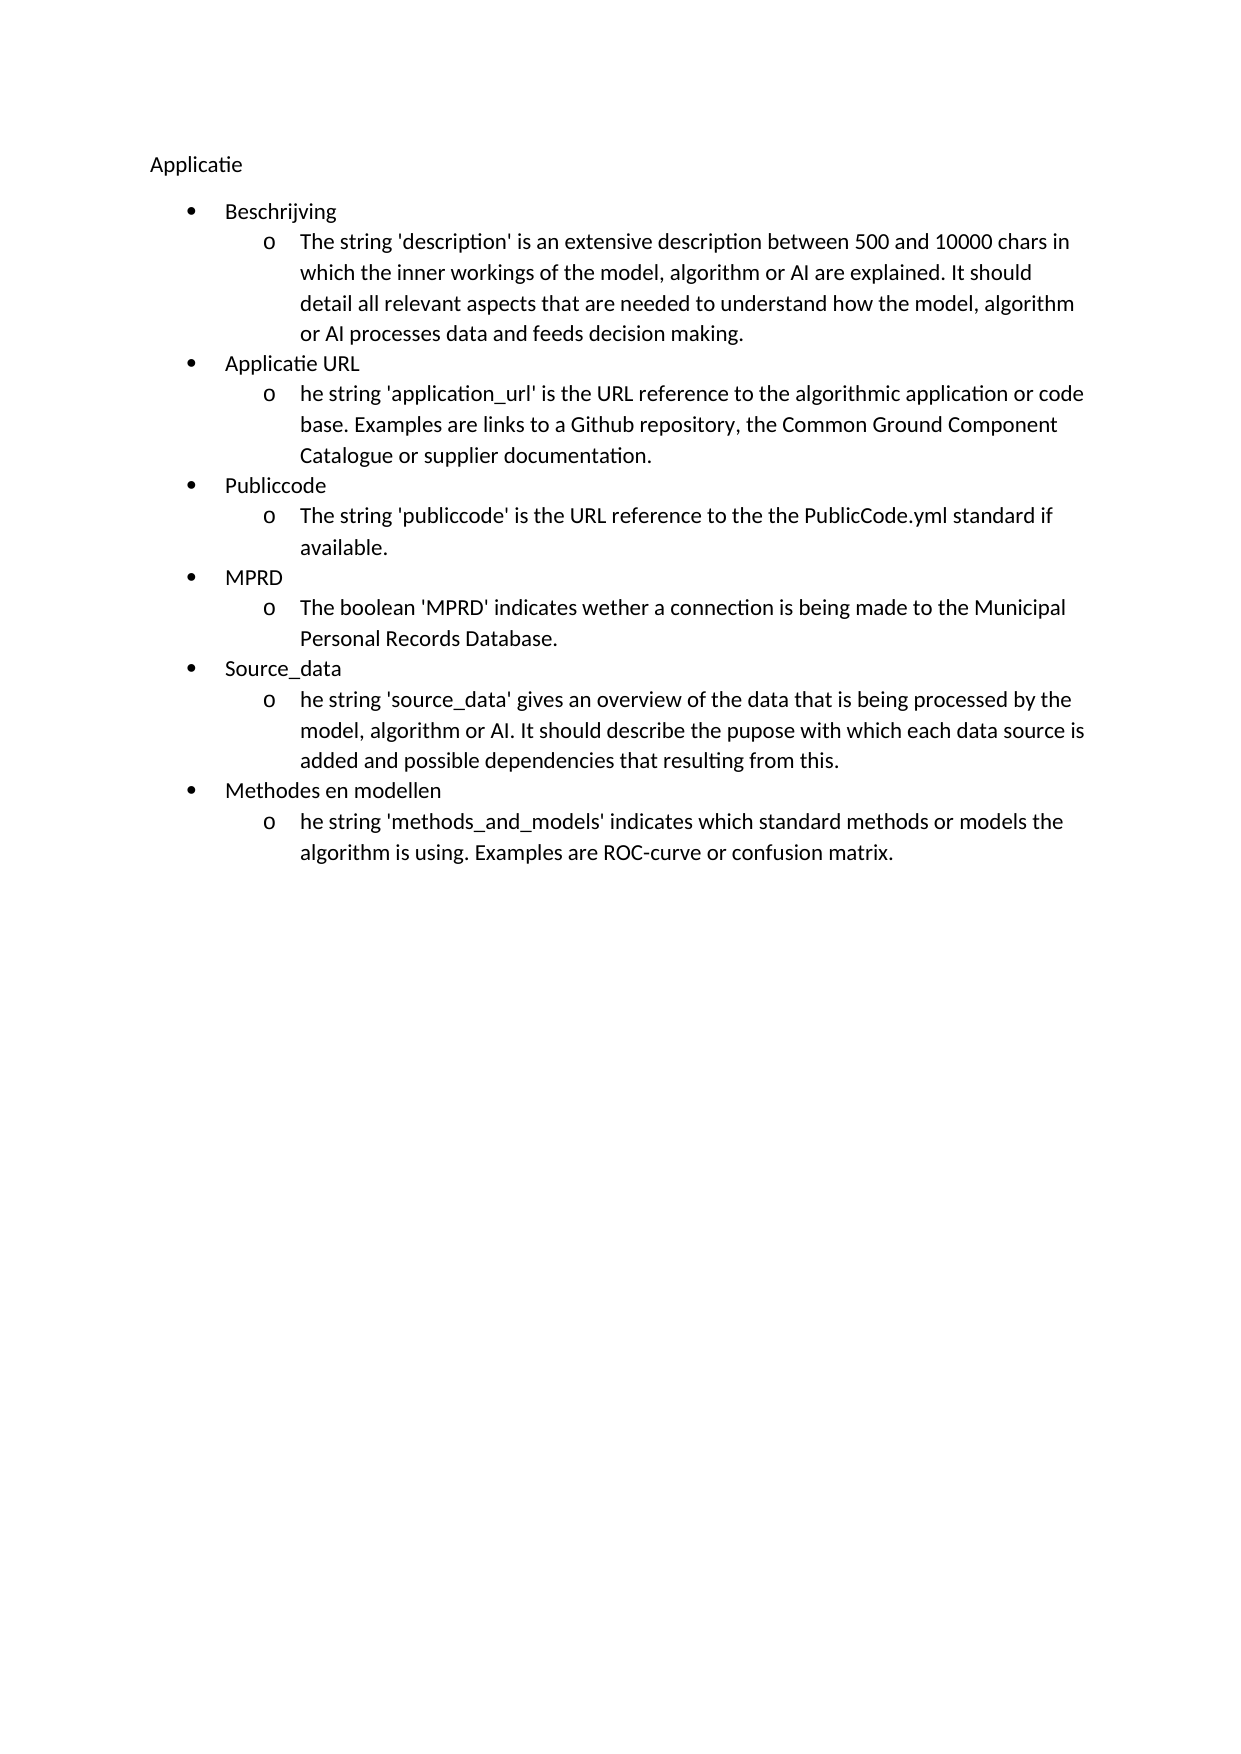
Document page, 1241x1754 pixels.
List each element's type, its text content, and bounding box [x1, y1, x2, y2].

text Applicatie [150, 150, 1090, 178]
list The boolean 'MPRD' indicates wether a connection is being made to the Municipal Personal Records Database. [262, 593, 1090, 652]
list Methodes en modellen [187, 777, 1090, 804]
list Source_data [187, 654, 1090, 683]
list Applicatie URL [187, 349, 1090, 377]
list Beschrijving [187, 197, 1090, 225]
list he string 'application_url' is the URL reference to the algorithmic application or code base. Examples are links to a Github repository, the Common Ground Component Catalogue or supplier documentation. [262, 379, 1090, 469]
list he string 'source_data' gives an overview of the data that is being processed by the model, algorithm or AI. It should describe the pupose with which each data source is added and possible dependencies that resulting from this. [262, 685, 1090, 774]
list he string 'methods_and_models' indicates which standard methods or models the algorithm is using. Examples are ROC-curve or confusion matrix. [262, 807, 1090, 866]
list Publiccode [187, 471, 1090, 499]
list MPRD [187, 563, 1090, 591]
list The string 'publiccode' is the URL reference to the the PublicCode.yml standard if available. [262, 501, 1090, 561]
list The string 'description' is an extensive description between 500 and 10000 chars in which the inner workings of the model, algorithm or AI are explained. It should detail all relevant aspects that are needed to understand how the model, algorithm or AI processes data and feeds decision making. [262, 227, 1090, 347]
